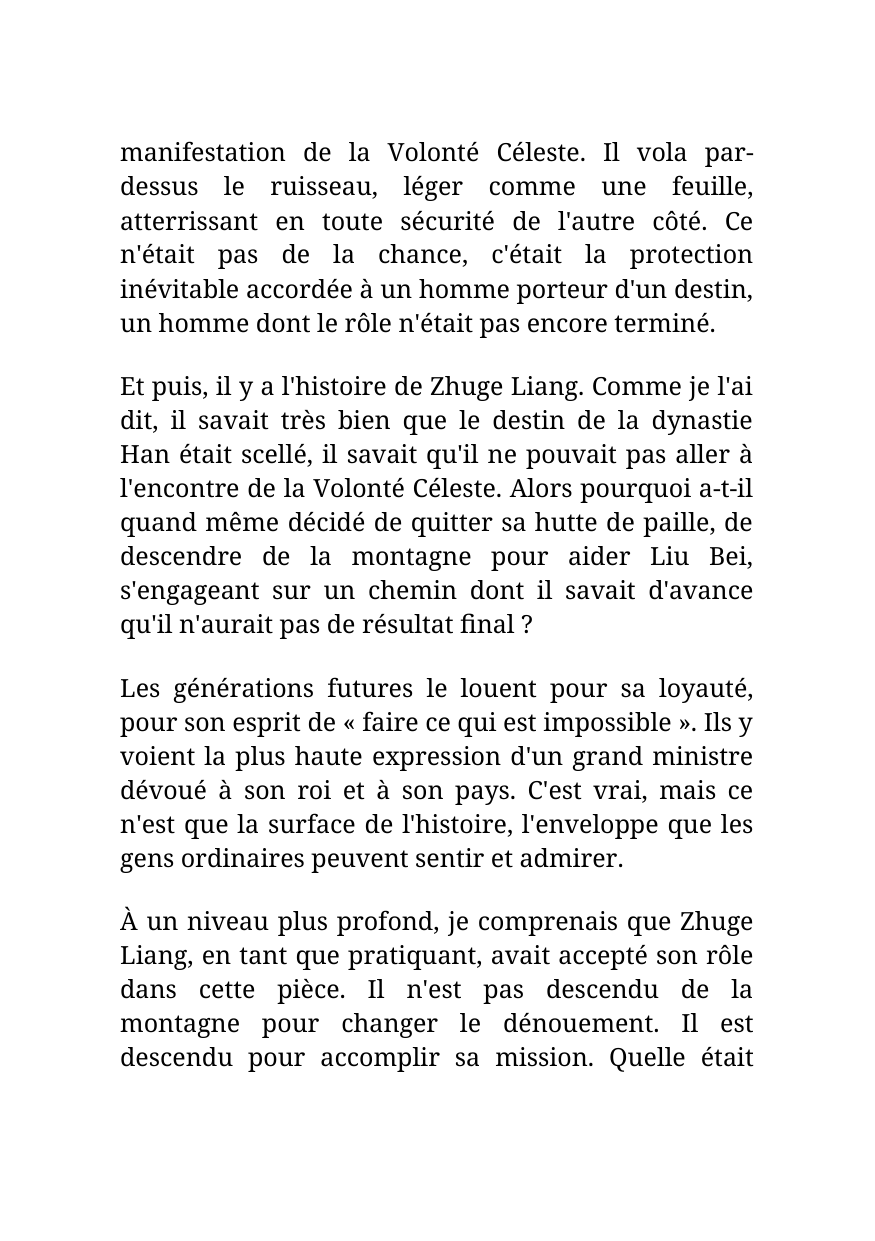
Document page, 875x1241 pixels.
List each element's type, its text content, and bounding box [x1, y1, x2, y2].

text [120, 135, 754, 339]
text Et puis, il y a l'histoire de Zhuge Liang. Comme je l'ai dit, il savait très bien que le destin de la dynastie Han était scellé, il savait qu'il ne pouvait pas aller à l'encontre de la Volonté Céleste. Alors pourquoi a-t-il quand même décidé de quitter sa hutte de paille, de descendre de la montagne pour aider Liu Bei, s'engageant sur un chemin dont il savait d'avance qu'il n'aurait pas de résultat final ? [120, 368, 754, 641]
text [120, 904, 754, 1074]
text Les générations futures le louent pour sa loyauté, pour son esprit de « faire ce qui est impossible ». Ils y voient la plus haute expression d'un grand ministre dévoué à son roi et à son pays. C'est vrai, mais ce n'est que la surface de l'histoire, l'enveloppe que les gens ordinaires peuvent sentir et admirer. [120, 670, 754, 874]
